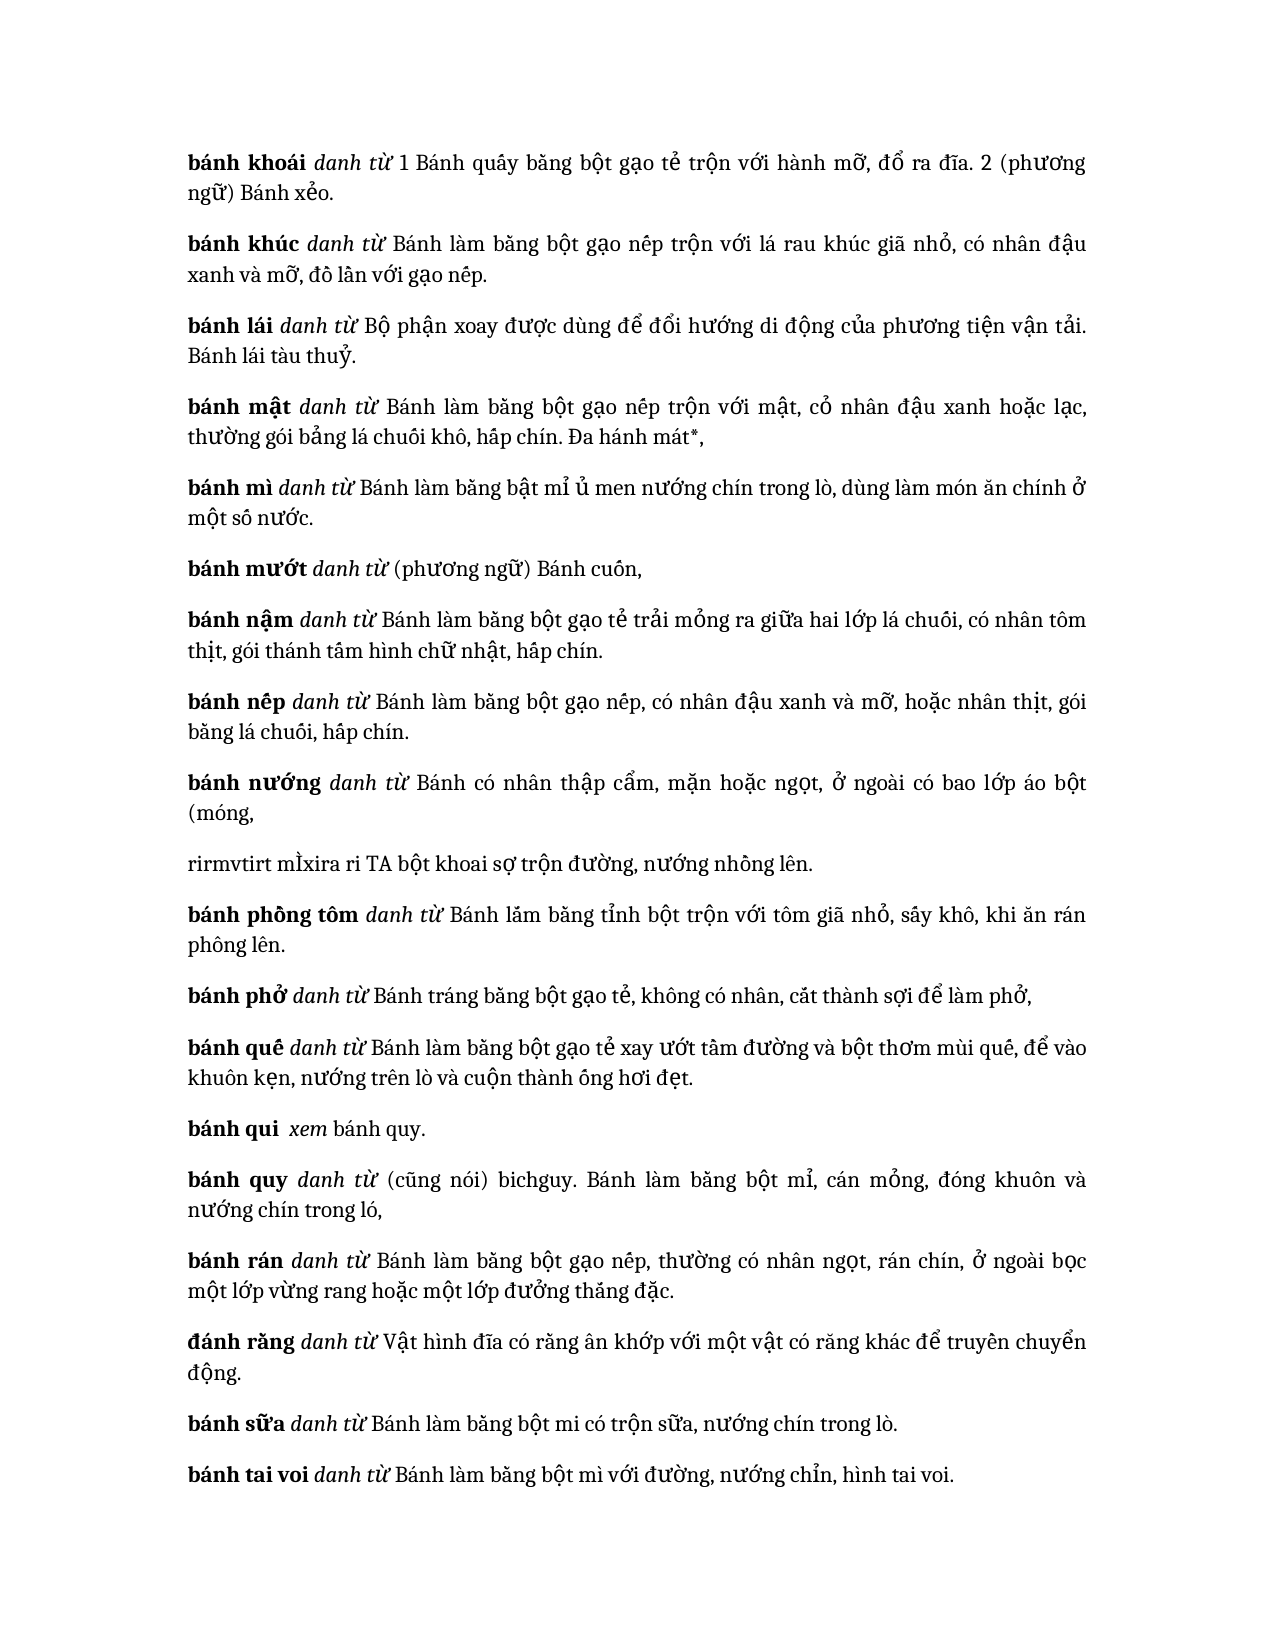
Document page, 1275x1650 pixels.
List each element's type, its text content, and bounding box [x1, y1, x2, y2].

text bánh nướng danh từ Bánh có nhân thập cẩm, mặn hoặc ngọt, ở ngoài có bao lớp áo bột (móng, [187, 770, 1087, 826]
text bánh khúc danh từ Bánh làm bằng bột gạo nếp trộn với lá rau khúc giã nhỏ, có nhân đậu xanh và mỡ, đồ lần với gạo nếp. [187, 231, 1087, 288]
text bánh mì danh từ Bánh làm bằng bật mỉ ủ men nướng chín trong lò, dùng làm món ăn chính ở một số nước. [187, 475, 1087, 532]
text bánh tai voi danh từ Bánh làm bằng bột mì với đường, nướng chỉn, hình tai voi. [187, 1461, 1087, 1488]
text bánh phở danh từ Bánh tráng bằng bột gạo tẻ, không có nhân, cắt thành sợi để làm phở, [187, 983, 1087, 1010]
text bánh nếp danh từ Bánh làm bằng bột gạo nếp, có nhân đậu xanh và mỡ, hoặc nhân thịt, gói bằng lá chuối, hấp chín. [187, 688, 1087, 745]
text bánh rán danh từ Bánh làm bằng bột gạo nếp, thường có nhân ngọt, rán chín, ở ngoài bọc một lớp vừng rang hoặc một lớp đưởng thắng đặc. [187, 1248, 1087, 1304]
text bánh mướt danh từ (phương ngữ) Bánh cuốn, [187, 556, 1087, 583]
text bánh sữa danh từ Bánh làm bằng bột mi có trộn sữa, nướng chín trong lò. [187, 1410, 1087, 1437]
text đánh rằng danh từ Vật hình đĩa có rằng ân khớp với một vật có răng khác để truyền chuyển động. [187, 1329, 1087, 1386]
text bánh lái danh từ Bộ phận xoay được dùng để đổi hướng di động của phương tiện vận tải. Bánh lái tàu thuỷ. [187, 312, 1087, 369]
text bánh khoái danh từ 1 Bánh quấy bằng bột gạo tẻ trộn với hành mỡ, đổ ra đĩa. 2 (phương ngữ) Bánh xẻo. [187, 150, 1087, 207]
text bánh mật danh từ Bánh làm bằng bột gạo nếp trộn với mật, cỏ nhân đậu xanh hoặc lạc, thường gói bảng lá chuối khô, hấp chín. Đa hánh mát*, [187, 394, 1087, 450]
text bánh qui xem bánh quy. [187, 1116, 1087, 1142]
text bánh nậm danh từ Bánh làm bằng bột gạo tẻ trải mỏng ra giữa hai lớp lá chuối, có nhân tôm thịt, gói thánh tấm hình chữ nhật, hấp chín. [187, 607, 1087, 664]
text bánh quy danh từ (cũng nói) bichguy. Bánh làm bằng bột mỉ, cán mỏng, đóng khuôn và nướng chín trong ló, [187, 1167, 1087, 1223]
text bánh quế danh từ Bánh làm bằng bột gạo tẻ xay ướt tầm đường và bột thơm mùi quế, để vào khuôn kẹn, nướng trên lò và cuộn thành ống hơi đẹt. [187, 1034, 1087, 1091]
text bánh phồng tôm danh từ Bánh lắm bằng tỉnh bột trộn với tôm giã nhỏ, sấy khô, khi ăn rán phông lên. [187, 902, 1087, 959]
text rirmvtirt mÌxira ri TA bột khoai sợ trộn đường, nướng nhồng lên. [187, 851, 1087, 877]
